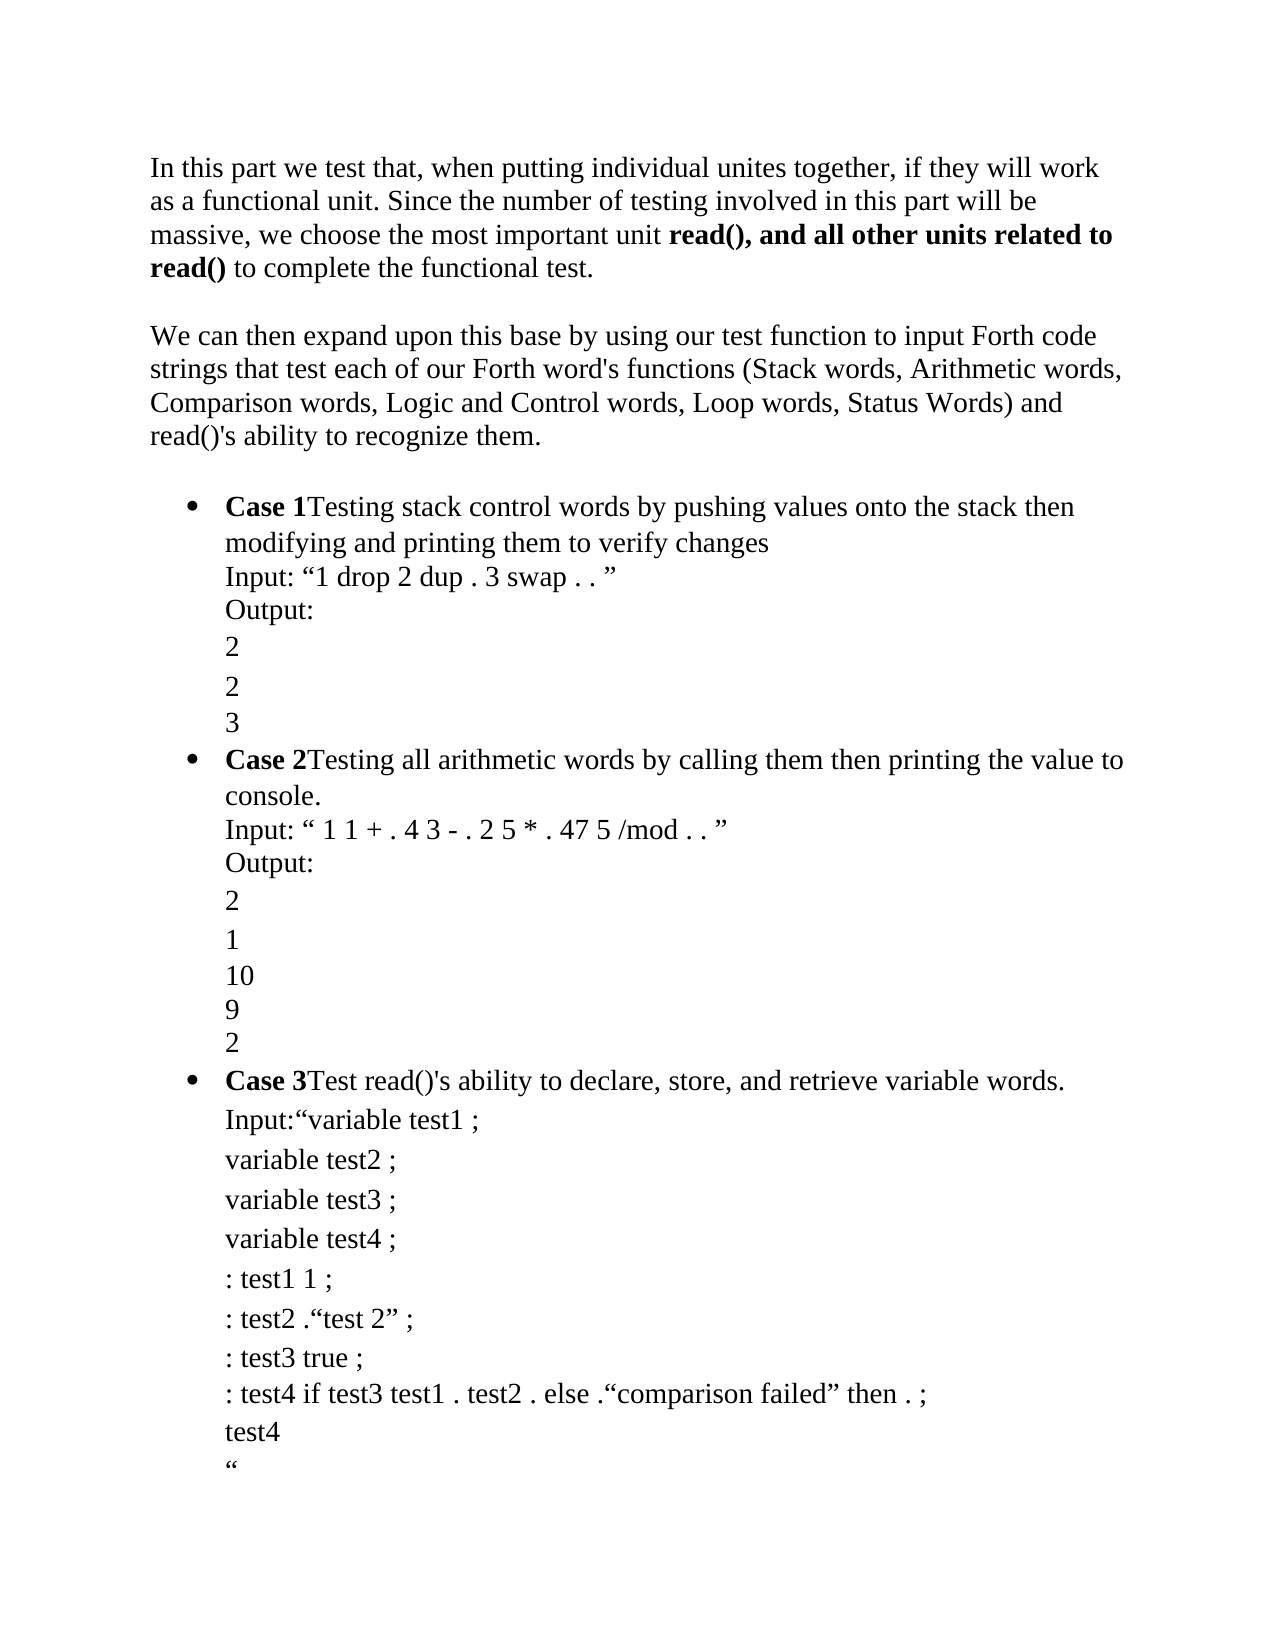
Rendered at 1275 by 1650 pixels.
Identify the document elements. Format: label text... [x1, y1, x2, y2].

text : test3 true ; [225, 1337, 1125, 1376]
text Output: [225, 845, 1125, 879]
text Output: [225, 592, 1125, 626]
text 9 [225, 992, 1125, 1025]
text variable test4 ; [225, 1218, 1125, 1257]
text 2 [225, 665, 1125, 705]
text 2 [225, 879, 1125, 919]
text 1 [225, 919, 1125, 958]
text In this part we test that, when putting individual unites together, if they will work as a functional unit. Since the number of testing involved in this part will be massive, we choose the most important unit read(), and all other units related to read() to complete the functional test. [150, 150, 1125, 284]
text “ [225, 1450, 1125, 1489]
text 3 [225, 705, 1125, 739]
text variable test3 ; [225, 1178, 1125, 1218]
text We can then expand upon this base by using our test function to input Forth code strings that test each of our Forth word's functions (Stack words, Arithmetic words, Comparison words, Logic and Control words, Loop words, Status Words) and read()'s ability to recognize them. [150, 318, 1125, 452]
text : test2 .“test 2” ; [225, 1297, 1125, 1337]
text test4 [225, 1410, 1125, 1450]
text Input: “ 1 1 + . 4 3 - . 2 5 * . 47 5 /mod . . ” [225, 812, 1125, 845]
list Case 2 Testing all arithmetic words by calling them then printing the value to console. [187, 739, 1125, 812]
text Input: “ variable test1 ; [225, 1099, 1125, 1138]
list Case 3 Test read()'s ability to declare, store, and retrieve variable words. [187, 1059, 1125, 1099]
text 2 [225, 626, 1125, 665]
text : test4 if test3 test1 . test2 . else .“comparison failed” then . ; [225, 1376, 1125, 1410]
text variable test2 ; [225, 1138, 1125, 1178]
text 2 [225, 1025, 1125, 1059]
text : test1 1 ; [225, 1257, 1125, 1297]
text 10 [225, 958, 1125, 992]
text Input: “1 drop 2 dup . 3 swap . . ” [225, 559, 1125, 592]
list Case 1 Testing stack control words by pushing values onto the stack then modifying and printing them to verify changes [187, 485, 1125, 559]
